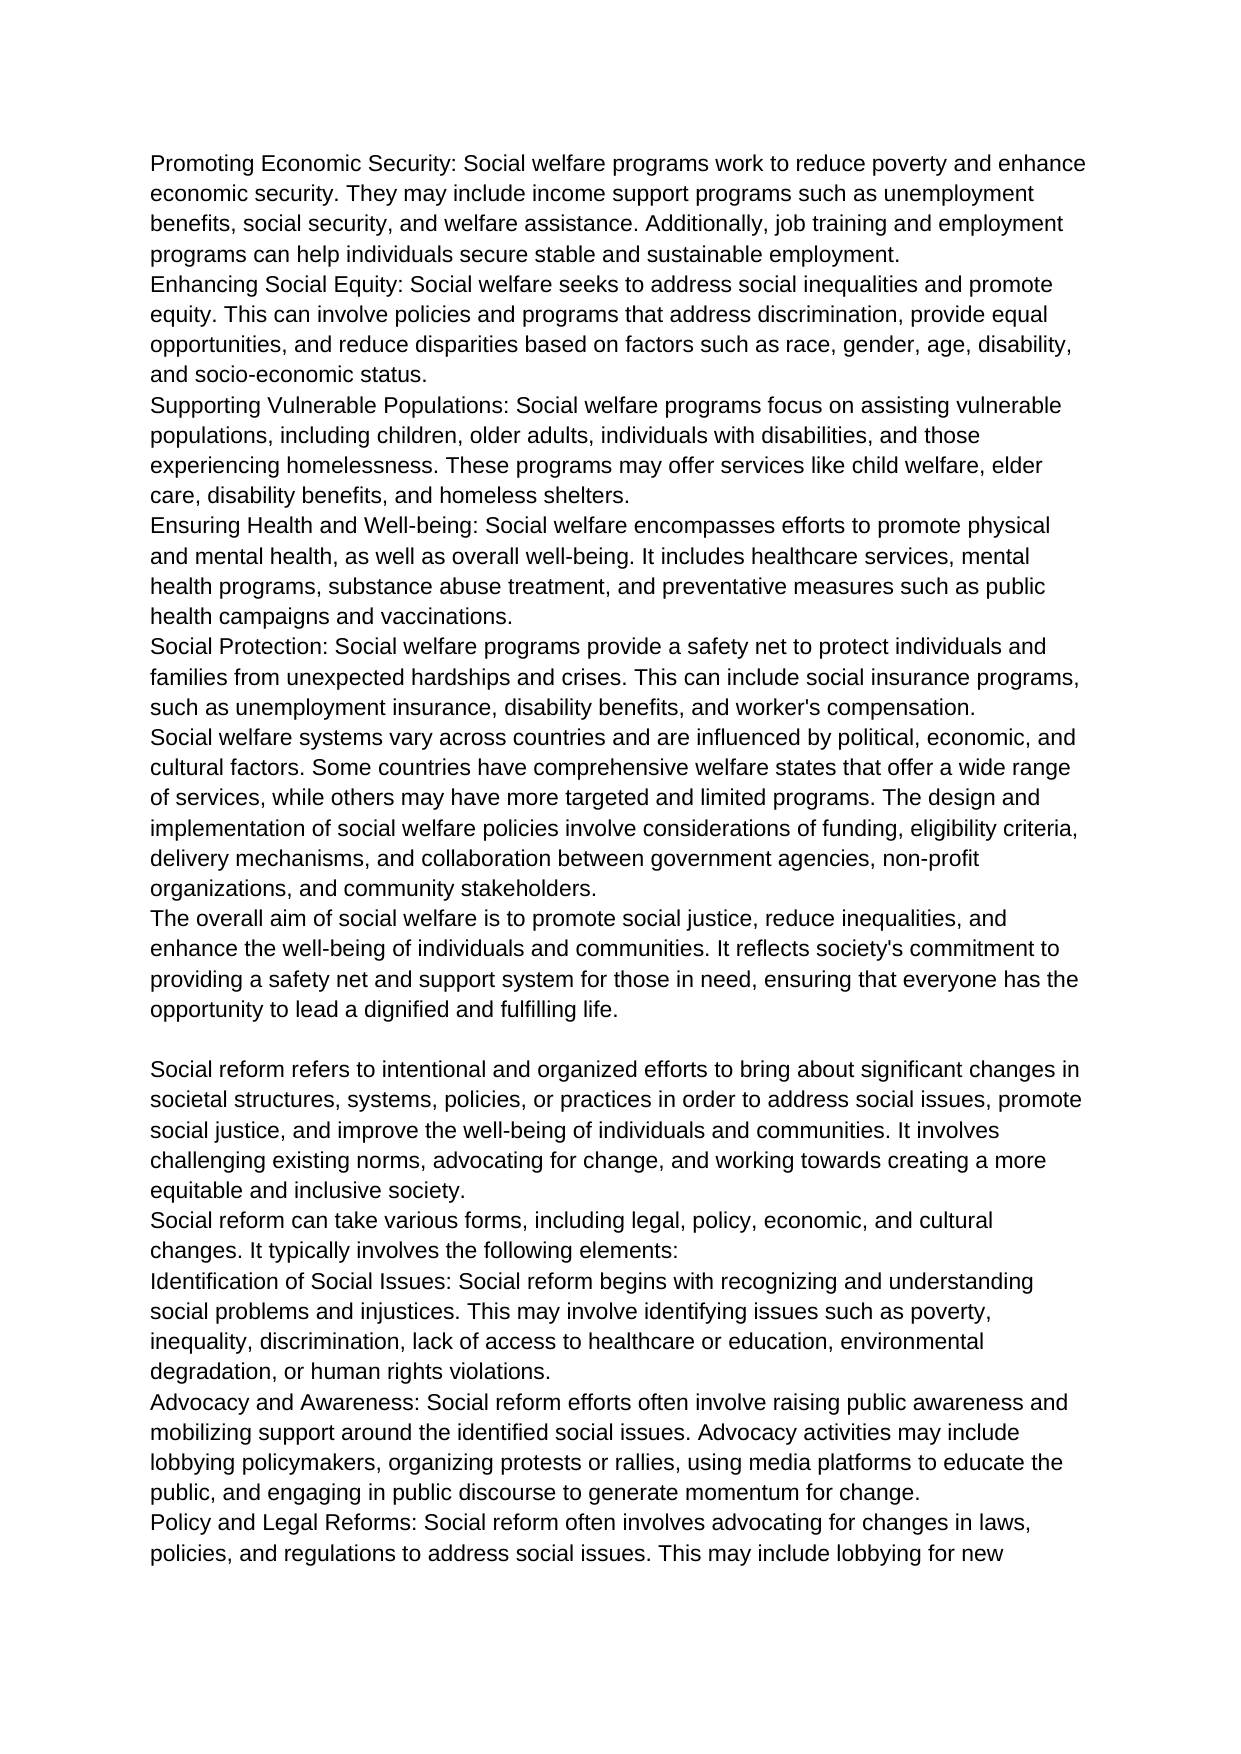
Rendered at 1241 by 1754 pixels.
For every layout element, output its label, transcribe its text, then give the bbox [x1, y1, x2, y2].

text Identification of Social Issues: Social reform begins with recognizing and understanding social problems and injustices. This may involve identifying issues such as poverty, inequality, discrimination, lack of access to healthcare or education, environmental degradation, or human rights violations. [150, 1268, 1090, 1385]
text Advocacy and Awareness: Social reform efforts often involve raising public awareness and mobilizing support around the identified social issues. Advocacy activities may include lobbying policymakers, organizing protests or rallies, using media platforms to educate the public, and engaging in public discourse to generate momentum for change. [150, 1388, 1090, 1506]
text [150, 1509, 1090, 1566]
text Social reform refers to intentional and organized efforts to bring about significant changes in societal structures, systems, policies, or practices in order to address social issues, promote social justice, and improve the well-being of individuals and communities. It involves challenging existing norms, advocating for change, and working towards creating a more equitable and inclusive society. [150, 1056, 1090, 1203]
text Social Protection: Social welfare programs provide a safety net to protect individuals and families from unexpected hardships and crises. This can include social insurance programs, such as unemployment insurance, disability benefits, and worker's compensation. [150, 633, 1090, 720]
text Promoting Economic Security: Social welfare programs work to reduce poverty and enhance economic security. They may include income support programs such as unemployment benefits, social security, and welfare assistance. Additionally, job training and employment programs can help individuals secure stable and sustainable employment. [150, 150, 1090, 267]
text Ensuring Health and Well-being: Social welfare encompasses efforts to promote physical and mental health, as well as overall well-being. It includes healthcare services, mental health programs, substance abuse treatment, and preventative measures such as public health campaigns and vaccinations. [150, 512, 1090, 629]
text The overall aim of social welfare is to promote social justice, reduce inequalities, and enhance the well-being of individuals and communities. It reflects society's commitment to providing a safety net and support system for those in need, ensuring that everyone has the opportunity to lead a dignified and fulfilling life. [150, 905, 1090, 1022]
text Enhancing Social Equity: Social welfare seeks to address social inequalities and promote equity. This can involve policies and programs that address discrimination, provide equal opportunities, and reduce disparities based on factors such as race, gender, age, disability, and socio-economic status. [150, 271, 1090, 388]
text Social reform can take various forms, including legal, policy, economic, and cultural changes. It typically involves the following elements: [150, 1207, 1090, 1264]
text Social welfare systems vary across countries and are influenced by political, economic, and cultural factors. Some countries have comprehensive welfare states that offer a wide range of services, while others may have more targeted and limited programs. The design and implementation of social welfare policies involve considerations of funding, eligibility criteria, delivery mechanisms, and collaboration between government agencies, non-profit organizations, and community stakeholders. [150, 724, 1090, 901]
text Supporting Vulnerable Populations: Social welfare programs focus on assisting vulnerable populations, including children, older adults, individuals with disabilities, and those experiencing homelessness. These programs may offer services like child welfare, elder care, disability benefits, and homeless shelters. [150, 392, 1090, 509]
